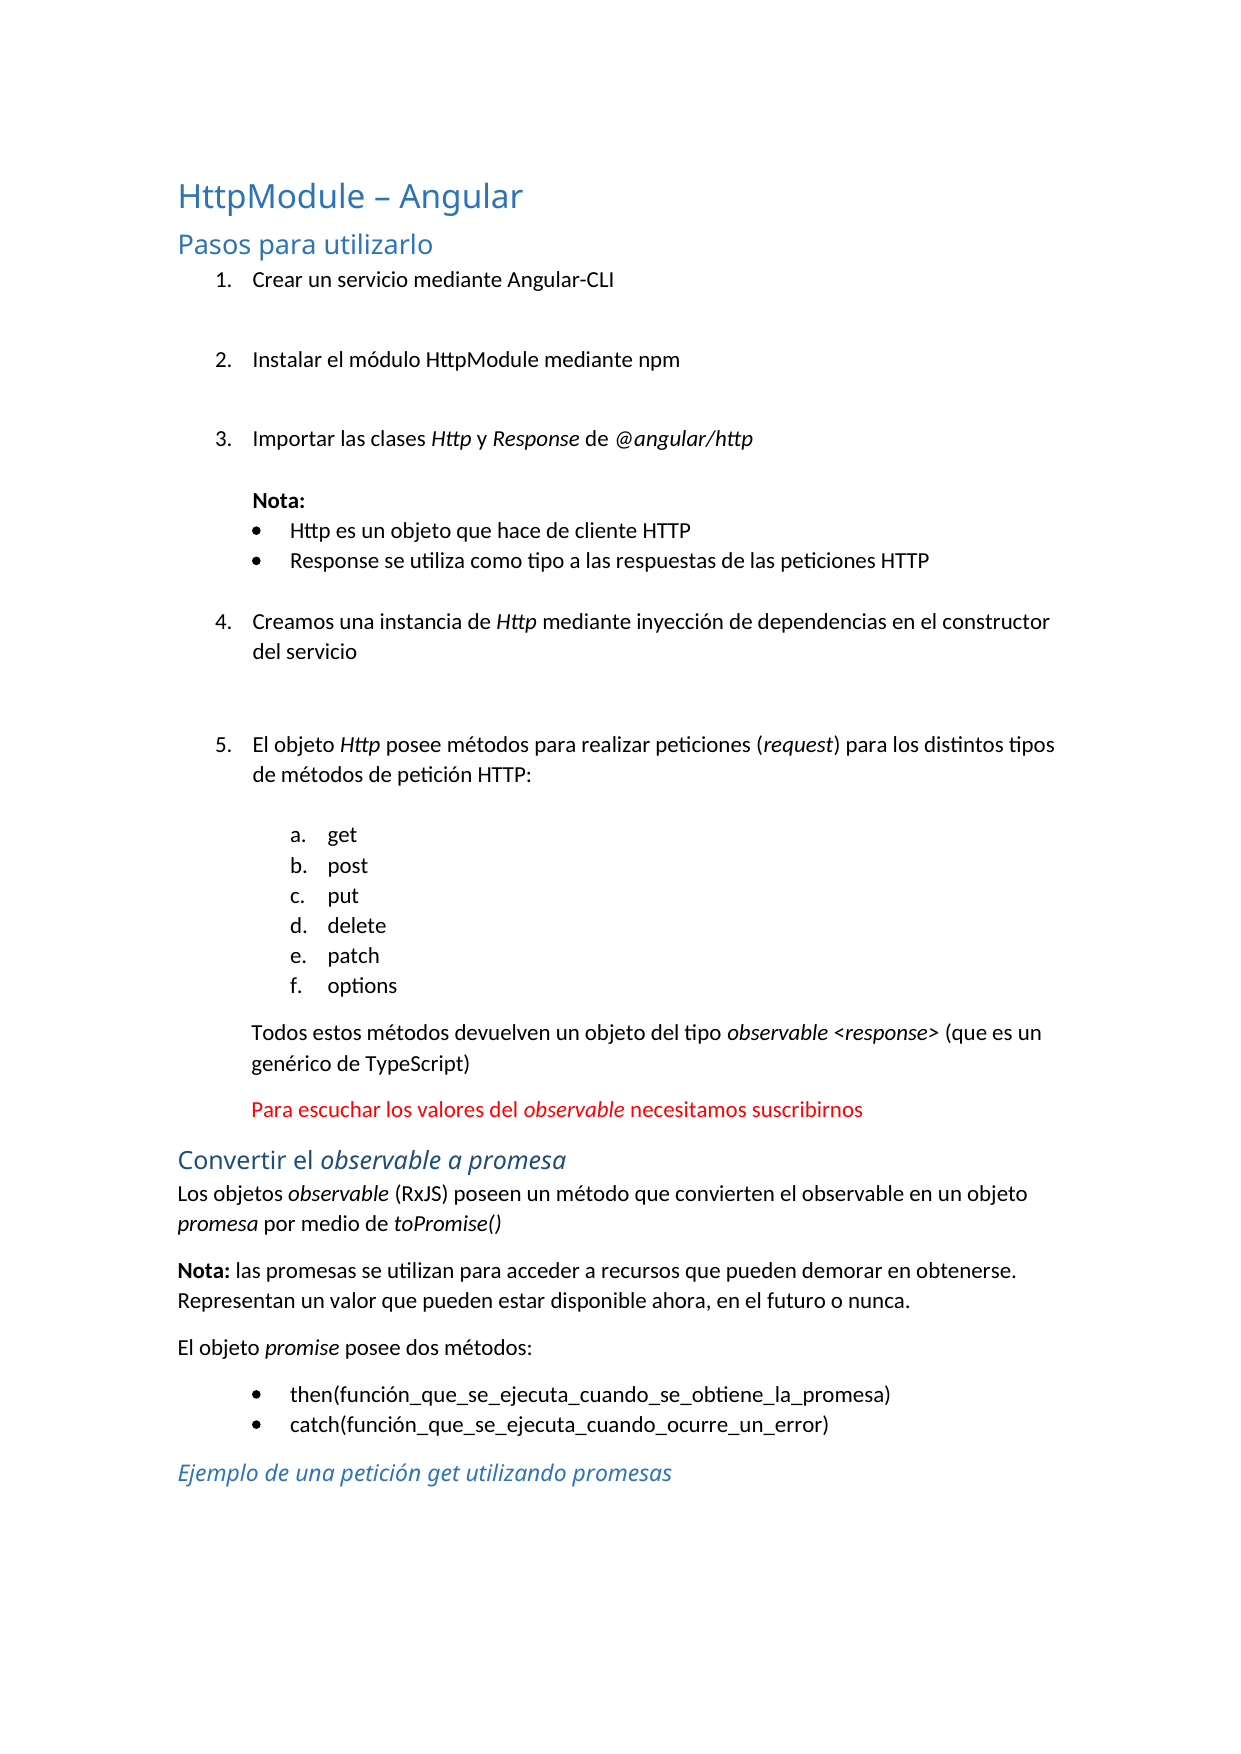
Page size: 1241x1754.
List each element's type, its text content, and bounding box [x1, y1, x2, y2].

list Instalar el módulo HttpModule mediante npm [215, 345, 1063, 373]
list then(función_que_se_ejecuta_cuando_se_obtiene_la_promesa) [252, 1380, 1063, 1408]
list El objeto Http posee métodos para realizar peticiones (request) para los distintos tipos de métodos de petición HTTP: [215, 730, 1063, 788]
subtitle Ejemplo de una petición get utilizando promesas [177, 1457, 1063, 1488]
list Importar las clases Http y Response de @angular/http [215, 424, 1063, 452]
list put [290, 881, 1063, 909]
text El objeto promise posee dos métodos: [177, 1333, 1063, 1361]
list Response se utiliza como tipo a las respuestas de las peticiones HTTP [252, 547, 1063, 575]
subtitle Pasos para utilizarlo [177, 226, 1063, 263]
text Para escuchar los valores del observable necesitamos suscribirnos [251, 1096, 1063, 1123]
list options [290, 972, 1063, 999]
list get [290, 821, 1063, 848]
list Creamos una instancia de Http mediante inyección de dependencias en el constructor del servicio [215, 607, 1063, 665]
text Todos estos métodos devuelven un objeto del tipo observable <response> (que es un genérico de TypeScript) [251, 1018, 1063, 1077]
list patch [290, 941, 1063, 969]
list catch(función_que_se_ejecuta_cuando_ocurre_un_error) [252, 1410, 1063, 1438]
list post [290, 851, 1063, 879]
subtitle HttpModule – Angular [177, 173, 1063, 218]
text Nota: las promesas se utilizan para acceder a recursos que pueden demorar en obtenerse. Representan un valor que pueden estar disponible ahora, en el futuro o nunca. [177, 1256, 1063, 1314]
list Crear un servicio mediante Angular-CLI [215, 266, 1063, 293]
text Los objetos observable (RxJS) poseen un método que convierten el observable en un objeto promesa por medio de toPromise() [177, 1179, 1063, 1237]
list Http es un objeto que hace de cliente HTTP [252, 516, 1063, 544]
subtitle Convertir el observable a promesa [177, 1142, 1063, 1176]
list Nota: [252, 486, 1063, 514]
list delete [290, 911, 1063, 939]
